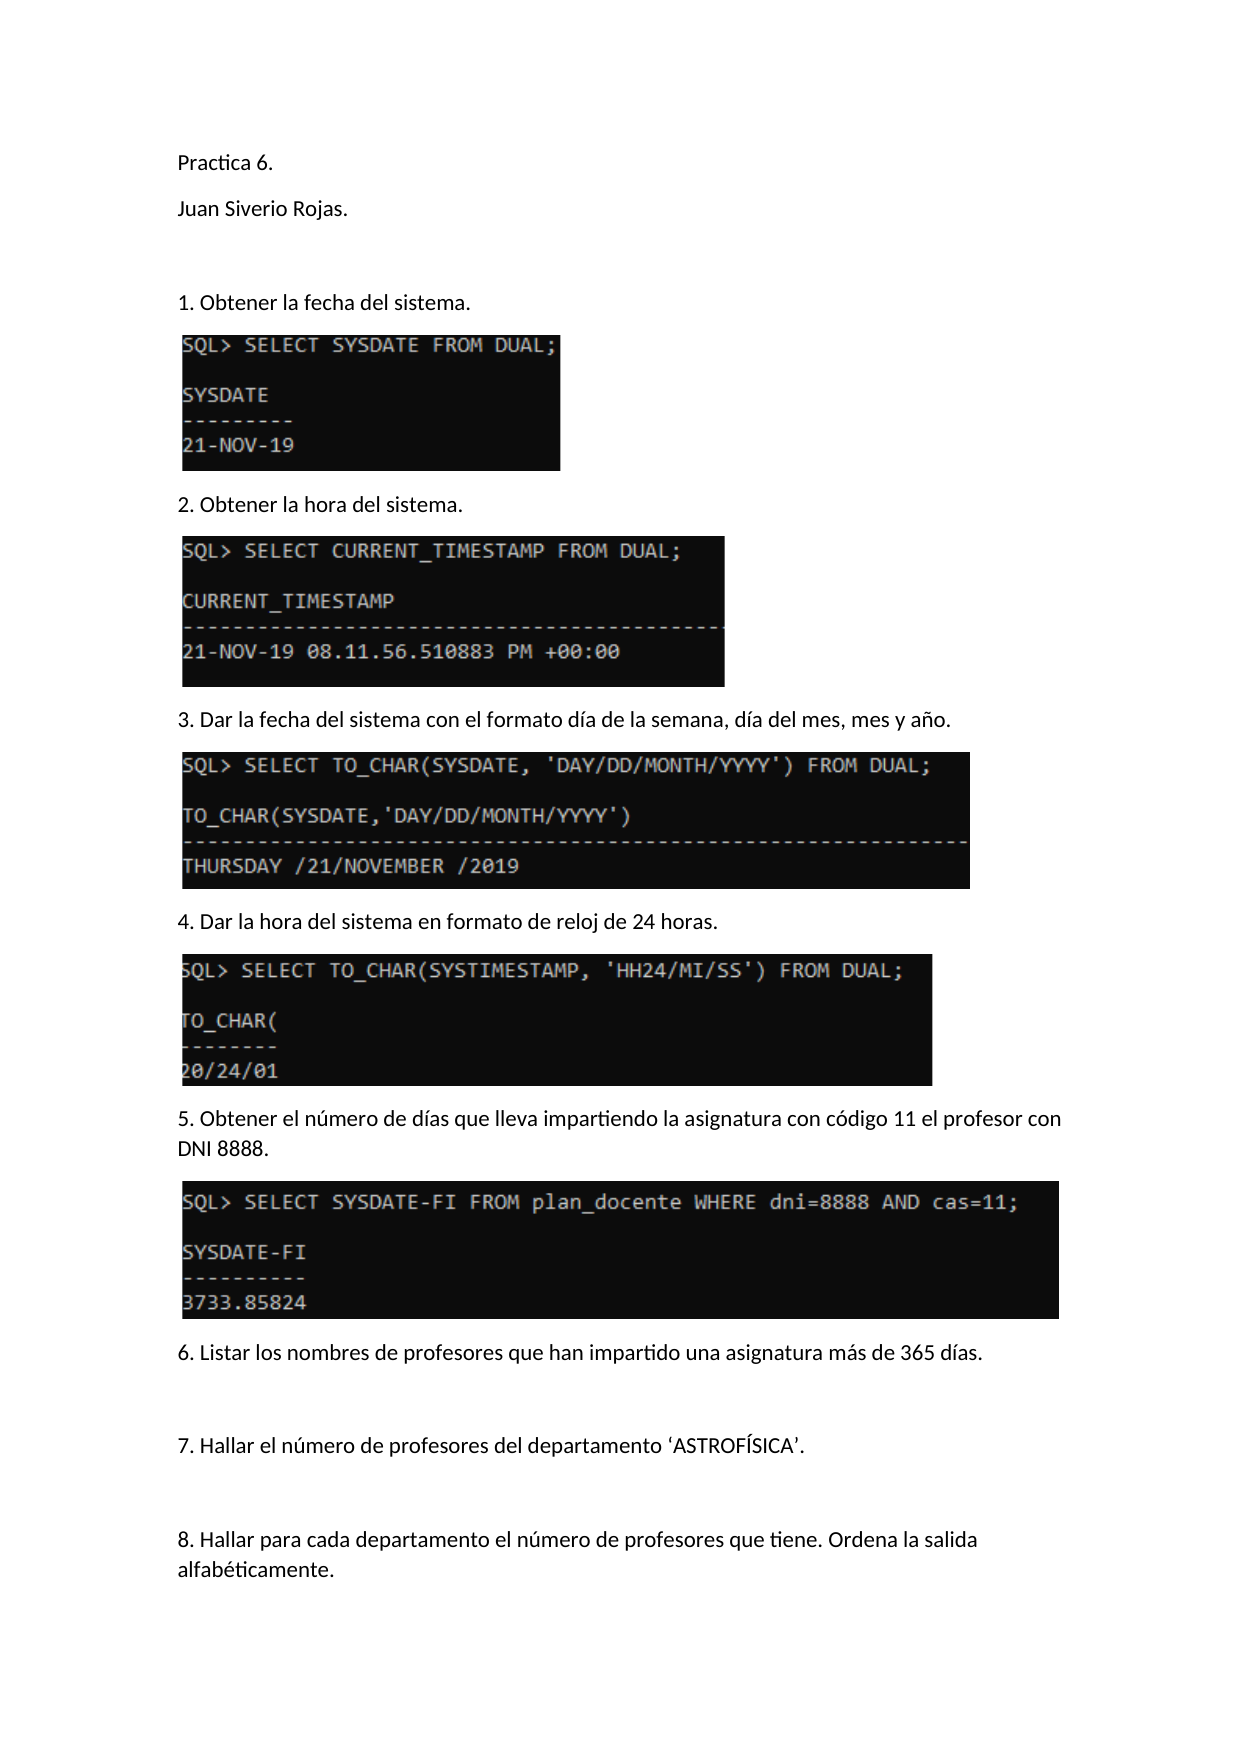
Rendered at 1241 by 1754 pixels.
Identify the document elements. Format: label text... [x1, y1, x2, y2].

text 8. Hallar para cada departamento el número de profesores que tiene. Ordena la salida alfabéticamente. [177, 1525, 1063, 1583]
picture [182, 536, 725, 687]
text Practica 6. [177, 148, 1063, 176]
text 5. Obtener el número de días que lleva impartiendo la asignatura con código 11 el profesor con DNI 8888. [177, 1104, 1063, 1162]
picture [182, 1181, 1059, 1319]
text 3. Dar la fecha del sistema con el formato día de la semana, día del mes, mes y año. [177, 706, 1063, 734]
text 1. Obtener la fecha del sistema. [177, 288, 1063, 316]
text 7. Hallar el número de profesores del departamento ‘ASTROFÍSICA’. [177, 1431, 1063, 1459]
picture [182, 335, 561, 471]
picture [182, 752, 970, 889]
text Juan Siverio Rojas. [177, 194, 1063, 222]
picture [182, 954, 933, 1086]
text 2. Obtener la hora del sistema. [177, 490, 1063, 518]
text 6. Listar los nombres de profesores que han impartido una asignatura más de 365 días. [177, 1338, 1063, 1366]
text 4. Dar la hora del sistema en formato de reloj de 24 horas. [177, 907, 1063, 935]
